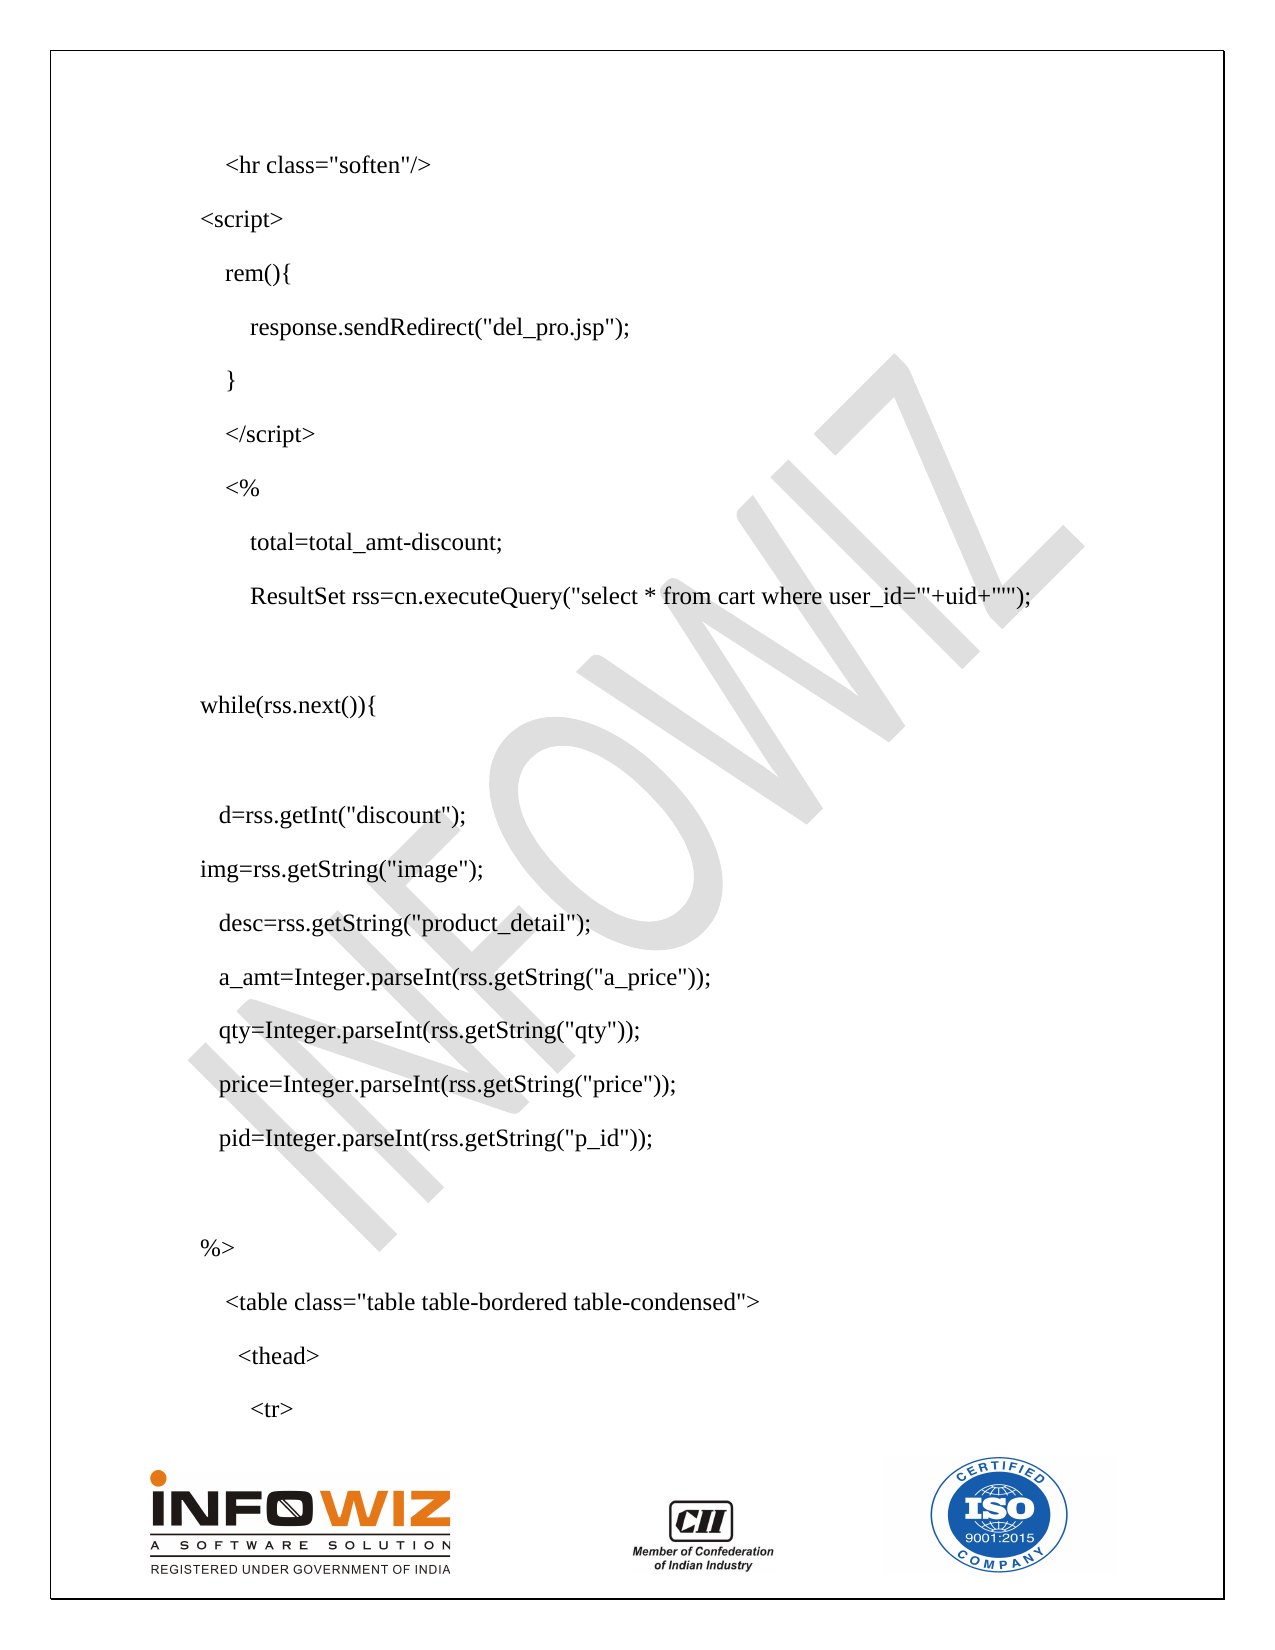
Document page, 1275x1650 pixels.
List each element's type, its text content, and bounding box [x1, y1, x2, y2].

text ResultSet rss=cn.executeQuery("select * from cart where user_id='"+uid+"'"); [150, 581, 1124, 609]
text } [150, 365, 1124, 394]
text total=total_amt-discount; [150, 527, 1124, 556]
text </script> [150, 419, 1124, 448]
text <hr class="soften"/> [150, 150, 1124, 179]
text <thead> [150, 1341, 1124, 1369]
text img=rss.getString("image"); [150, 854, 1124, 883]
text desc=rss.getString("product_detail"); [150, 908, 1124, 937]
text <tr> [150, 1394, 1124, 1423]
picture [631, 1495, 775, 1574]
text rem(){ [150, 258, 1124, 286]
text <% [150, 473, 1124, 502]
text %> [150, 1233, 1124, 1262]
text <script> [150, 204, 1124, 233]
text response.sendRedirect("del_pro.jsp"); [150, 312, 1124, 340]
picture [150, 1470, 451, 1574]
picture [883, 1455, 1115, 1574]
text qty=Integer.parseInt(rss.getString("qty")); [150, 1016, 1124, 1044]
text price=Integer.parseInt(rss.getString("price")); [150, 1069, 1124, 1098]
text d=rss.getInt("discount"); [150, 800, 1124, 829]
text <table class="table table-bordered table-condensed"> [150, 1287, 1124, 1316]
text a_amt=Integer.parseInt(rss.getString("a_price")); [150, 962, 1124, 991]
text pid=Integer.parseInt(rss.getString("p_id")); [150, 1123, 1124, 1152]
text while(rss.next()){ [150, 691, 1124, 719]
